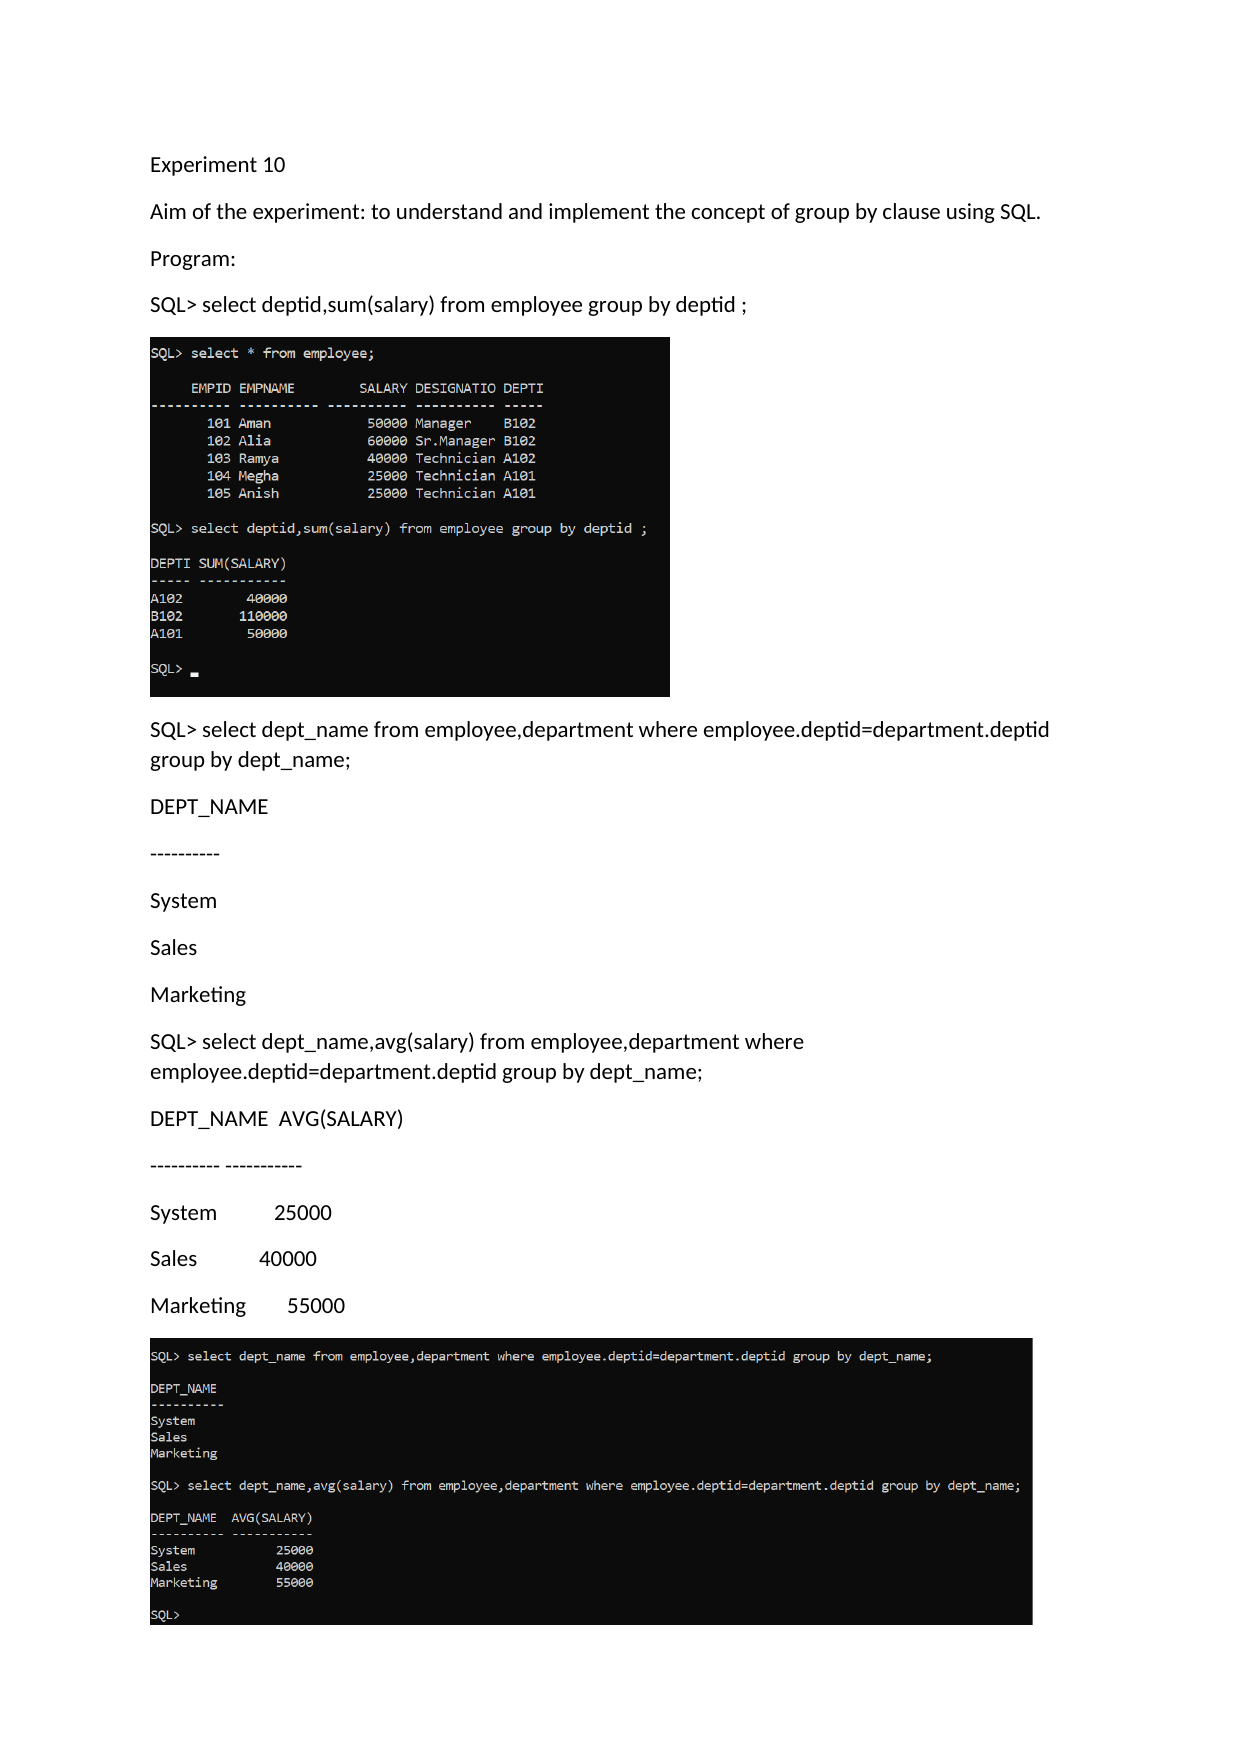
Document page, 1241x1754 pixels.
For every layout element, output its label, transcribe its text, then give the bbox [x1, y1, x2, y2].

text Aim of the experiment: to understand and implement the concept of group by clause using SQL. [150, 197, 1090, 225]
picture [150, 1338, 1033, 1625]
text ---------- ----------- [150, 1151, 1090, 1179]
text ---------- [150, 839, 1090, 867]
text Marketing 55000 [150, 1291, 1090, 1319]
text SQL> select dept_name,avg(salary) from employee,department where employee.deptid=department.deptid group by dept_name; [150, 1027, 1090, 1085]
text Experiment 10 [150, 150, 1090, 178]
text System [150, 886, 1090, 914]
text DEPT_NAME AVG(SALARY) [150, 1104, 1090, 1132]
text Sales [150, 933, 1090, 961]
text SQL> select dept_name from employee,department where employee.deptid=department.deptid group by dept_name; [150, 715, 1090, 774]
picture [150, 337, 670, 697]
text System 25000 [150, 1198, 1090, 1226]
text Marketing [150, 980, 1090, 1008]
text Program: [150, 244, 1090, 272]
text DEPT_NAME [150, 792, 1090, 821]
text SQL> select deptid,sum(salary) from employee group by deptid ; [150, 291, 1090, 319]
text Sales 40000 [150, 1244, 1090, 1273]
